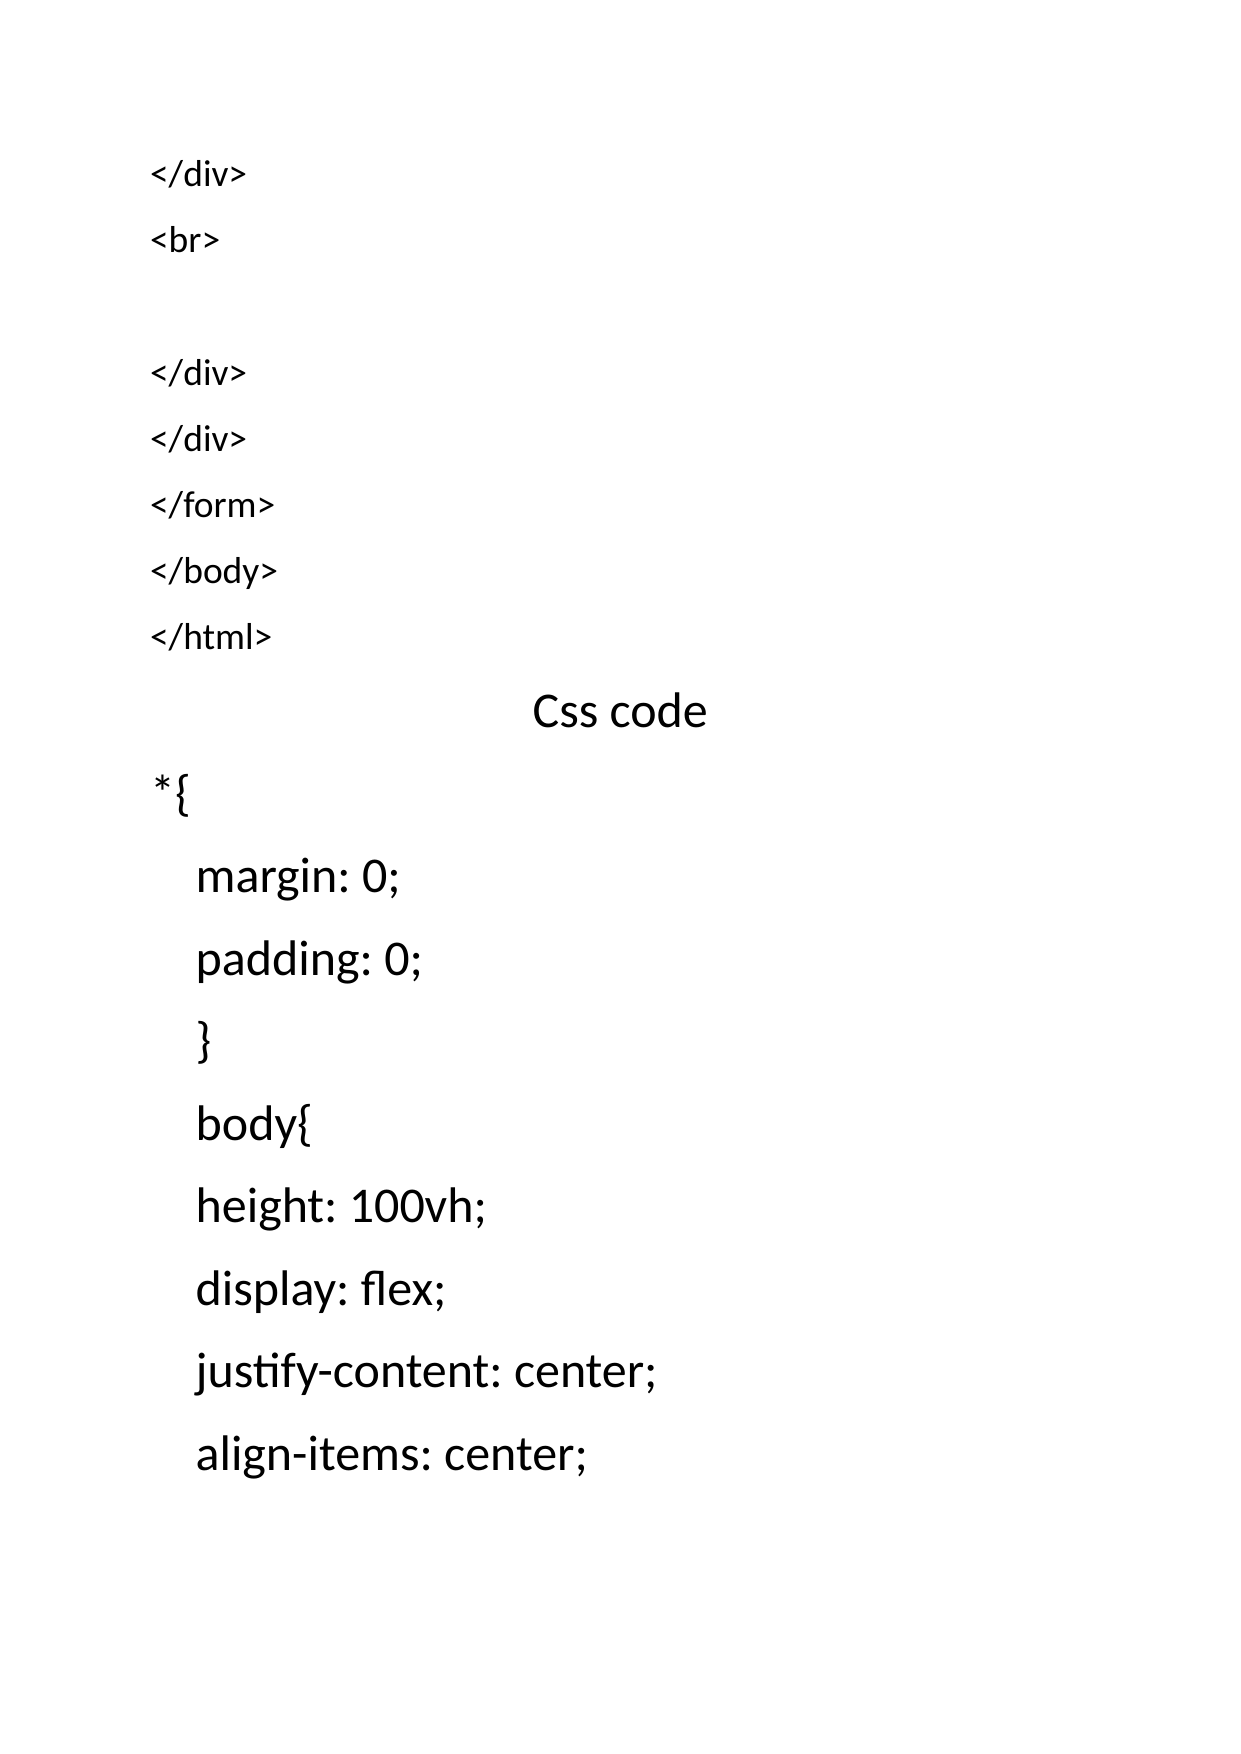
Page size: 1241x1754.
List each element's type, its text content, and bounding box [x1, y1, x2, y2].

text </form> [150, 481, 1090, 527]
text padding: 0; [150, 927, 1090, 988]
text </div> [150, 348, 1090, 394]
text margin: 0; [150, 844, 1090, 905]
text justify-content: center; [150, 1339, 1090, 1400]
text body{ [150, 1092, 1090, 1153]
text align-items: center; [150, 1422, 1090, 1483]
text height: 100vh; [150, 1174, 1090, 1235]
text Css code [150, 679, 1090, 740]
text *{ [150, 762, 1090, 823]
text </div> [150, 414, 1090, 460]
text </div> [150, 150, 1090, 196]
text <br> [150, 216, 1090, 262]
text </body> [150, 547, 1090, 593]
text </html> [150, 613, 1090, 659]
text display: flex; [150, 1257, 1090, 1318]
text } [150, 1009, 1090, 1070]
